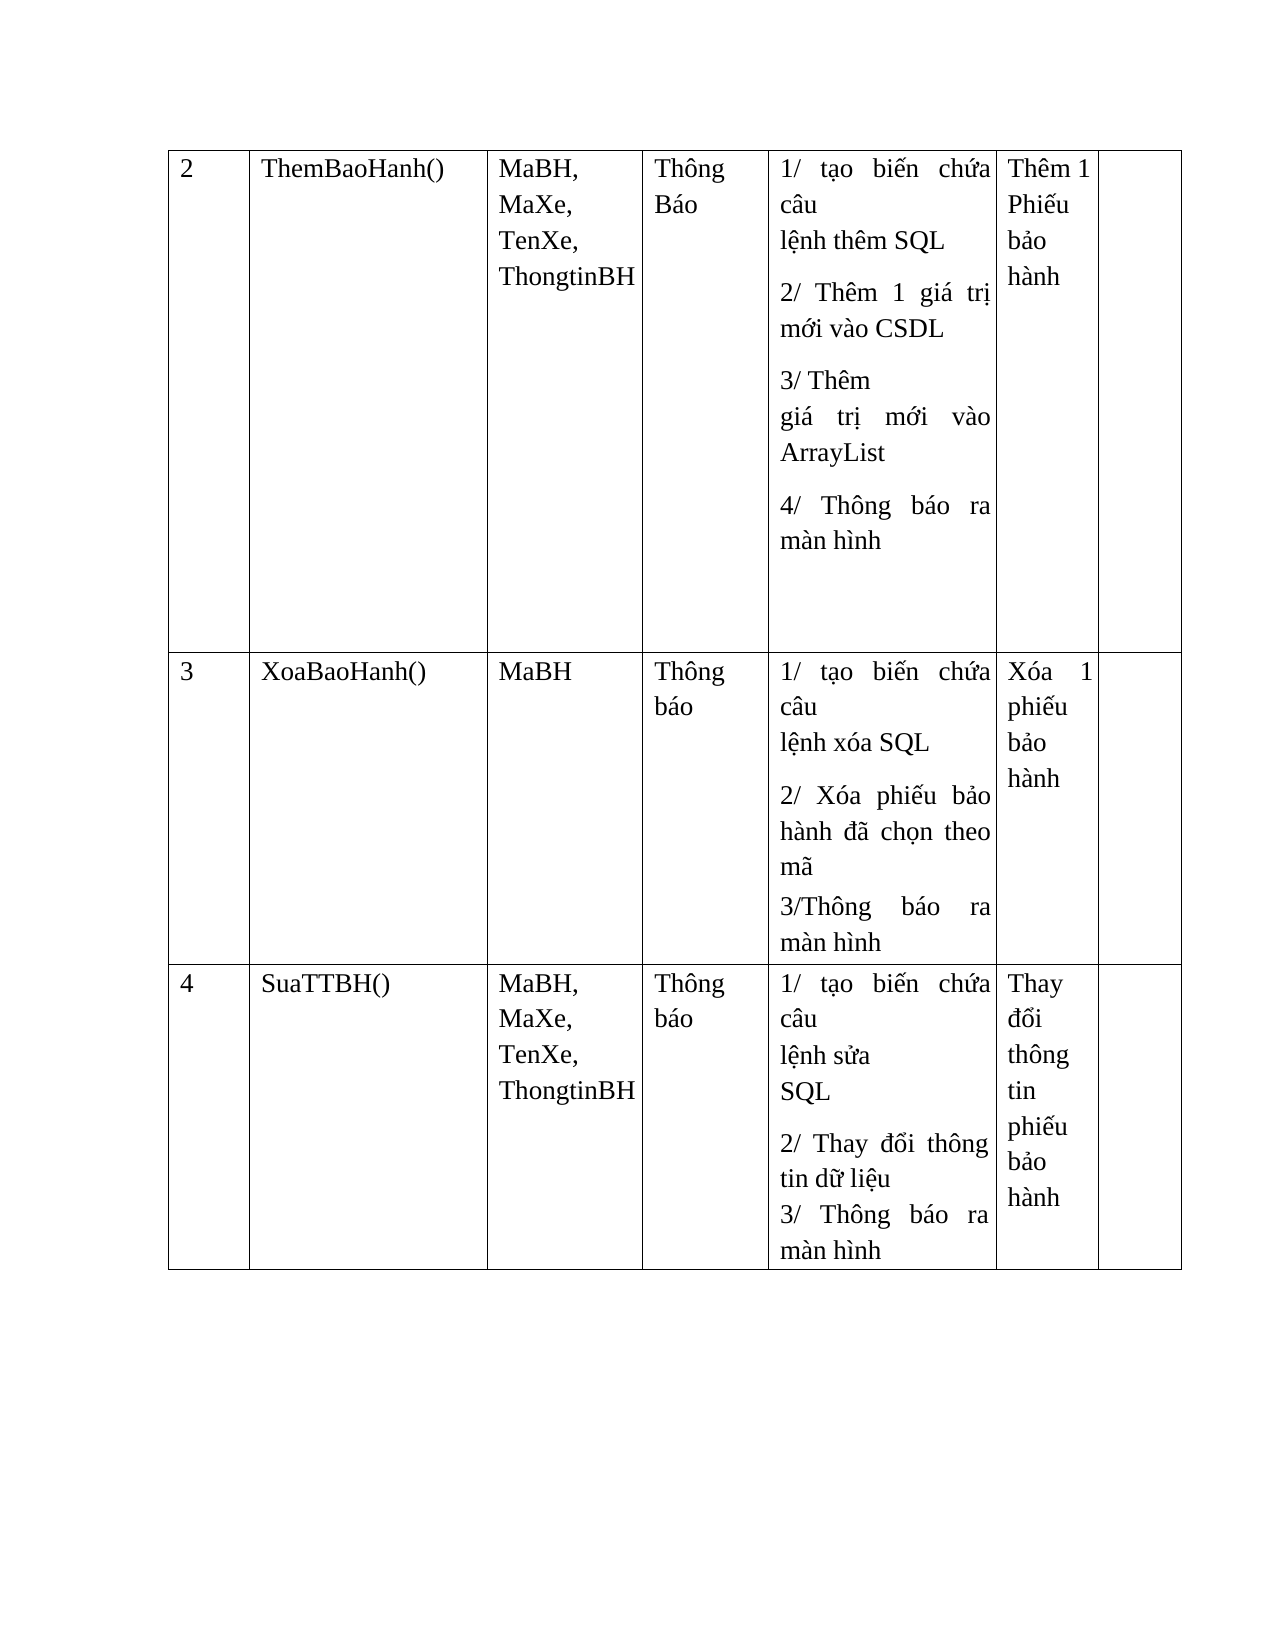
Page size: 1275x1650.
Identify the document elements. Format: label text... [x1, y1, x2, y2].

table_cell MaBH, MaXe, TenXe, ThongtinBH [488, 965, 642, 1269]
table_cell 1/ tạo biến chứa câu lệnh thêm SQL 2/ Thêm 1 giá trị mới vào CSDL 3/ Thêm giá trị mới vào ArrayList 4/ Thông báo ra màn hình [769, 151, 996, 652]
table_cell MaBH, MaXe, TenXe, ThongtinBH [488, 151, 642, 652]
table_cell Xóa 1 phiếu bảo hành [997, 653, 1098, 964]
table_cell 4 [169, 965, 249, 1269]
table_cell ThemBaoHanh() [250, 151, 487, 652]
table_cell MaBH [488, 653, 642, 964]
table_cell 1/ tạo biến chứa câu lệnh xóa SQL 2/ Xóa phiếu bảo hành đã chọn theo mã 3/Thông báo ra màn hình [769, 653, 996, 964]
table_cell SuaTTBH() [250, 965, 487, 1269]
table_cell [1099, 965, 1181, 1269]
table_cell 1/ tạo biến chứa câu lệnh sửa SQL 2/ Thay đổi thông tin dữ liệu 3/ Thông báo ra màn hình [769, 965, 996, 1269]
table_cell 2 [169, 151, 249, 652]
table_cell XoaBaoHanh() [250, 653, 487, 964]
table_cell Thay đổi thông tin phiếu bảo hành [997, 965, 1098, 1269]
table_cell [1099, 653, 1181, 964]
table_cell Thêm 1 Phiếu bảo hành [997, 151, 1098, 652]
table_cell Thông báo [643, 653, 768, 964]
table_cell [1099, 151, 1181, 652]
table_cell Thông báo [643, 965, 768, 1269]
table_cell 3 [169, 653, 249, 964]
table_cell Thông Báo [643, 151, 768, 652]
